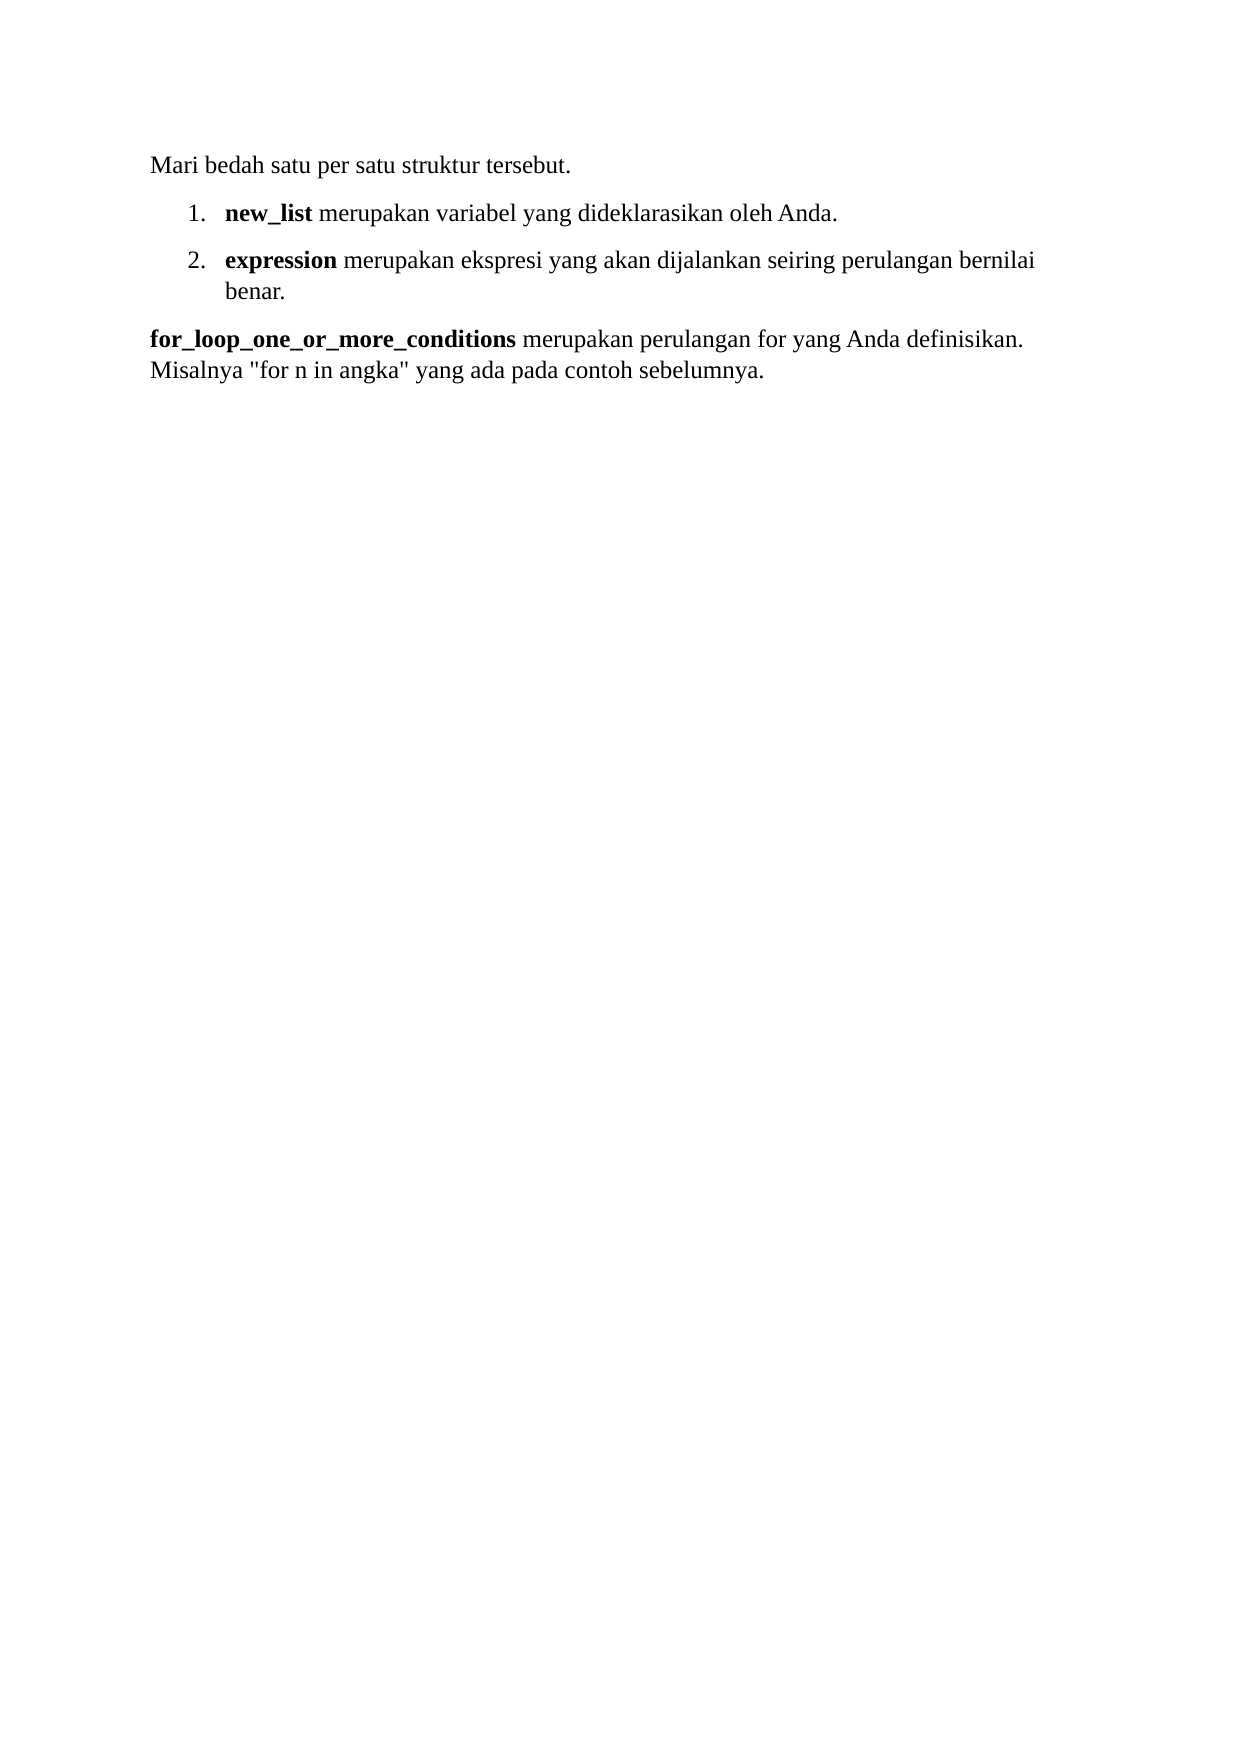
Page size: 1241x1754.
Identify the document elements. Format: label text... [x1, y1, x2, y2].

list new_list merupakan variabel yang dideklarasikan oleh Anda. [187, 198, 1090, 226]
text Mari bedah satu per satu struktur tersebut. [150, 150, 1090, 179]
list expression merupakan ekspresi yang akan dijalankan seiring perulangan bernilai benar. [187, 245, 1090, 305]
text for_loop_one_or_more_conditions merupakan perulangan for yang Anda definisikan. Misalnya "for n in angka" yang ada pada contoh sebelumnya. [150, 324, 1090, 384]
